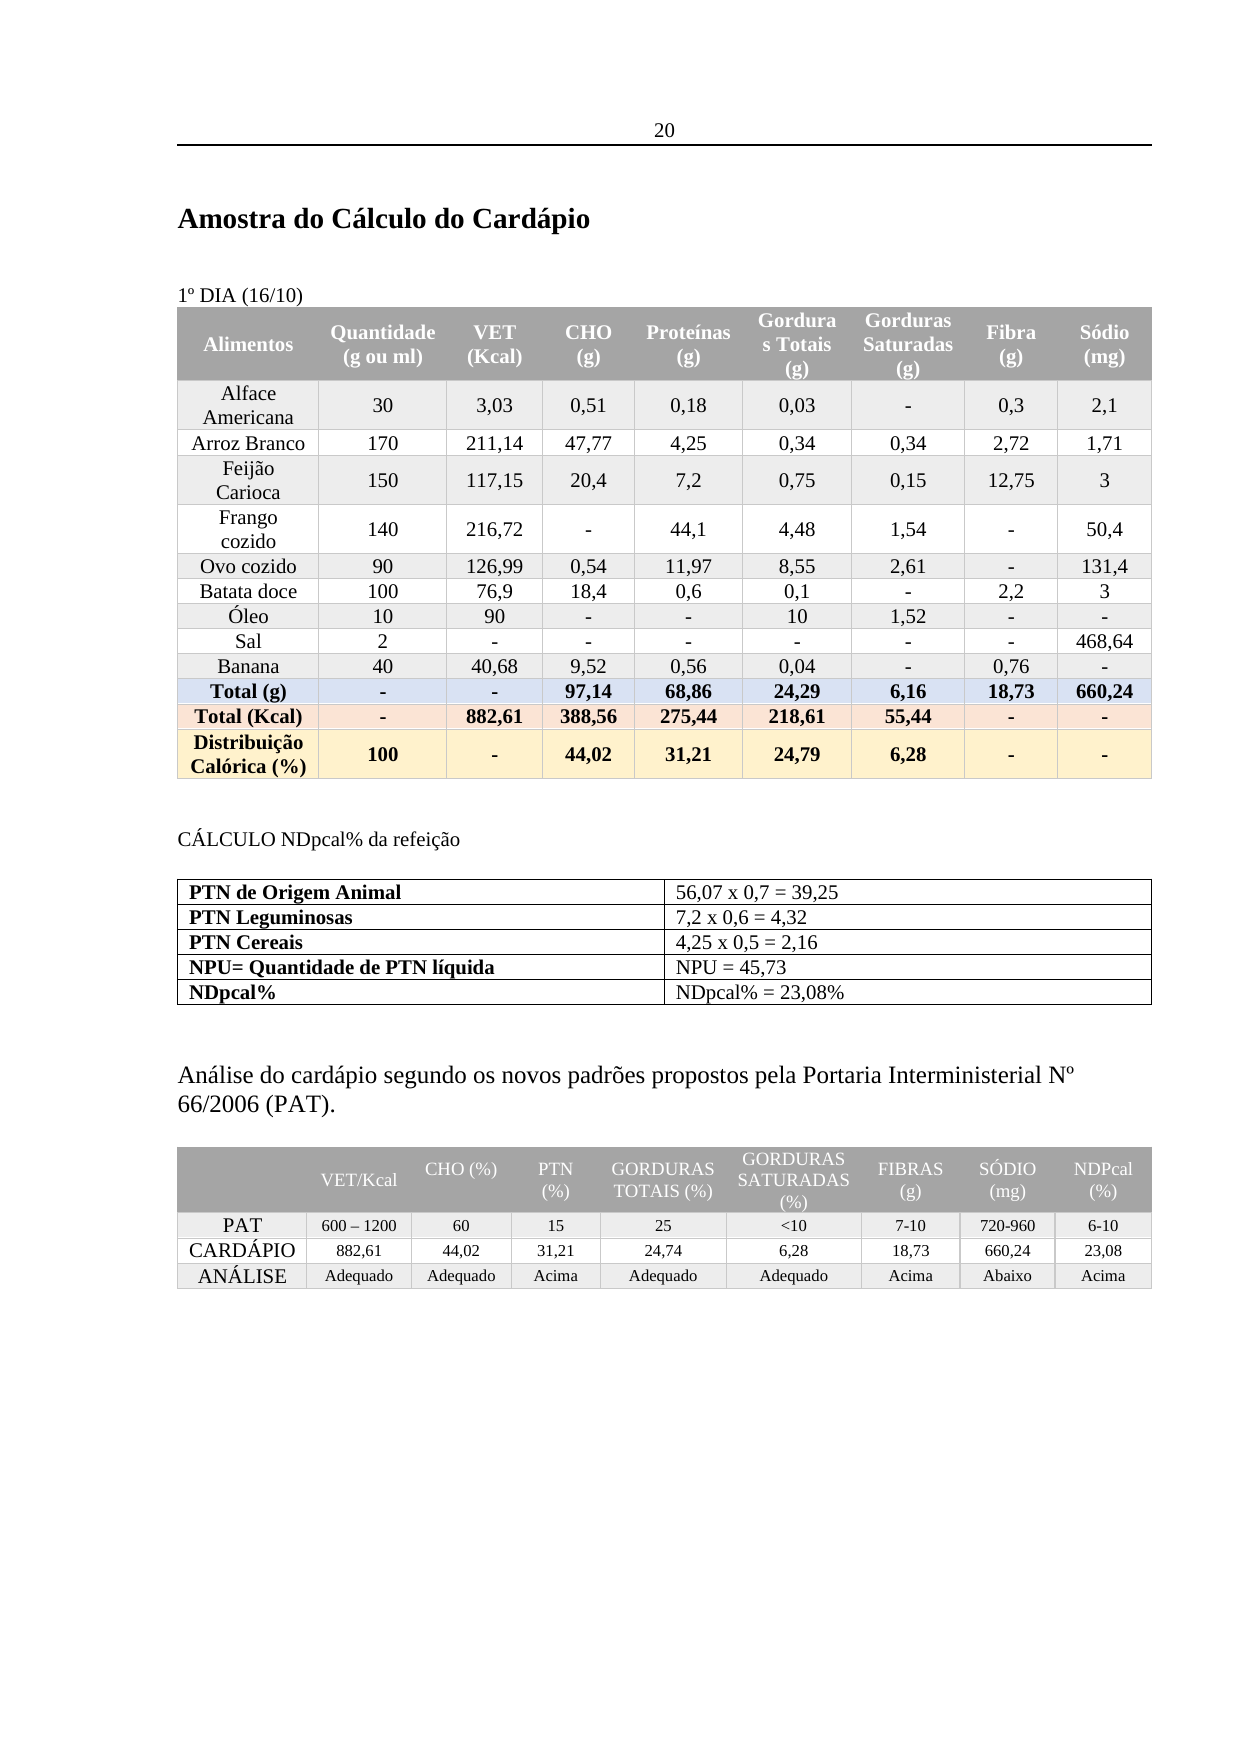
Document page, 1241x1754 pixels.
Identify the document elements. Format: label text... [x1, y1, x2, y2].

table_cell 8,55 [743, 554, 851, 578]
table_cell 6-10 [1056, 1213, 1151, 1237]
table_cell PTN Leguminosas [178, 905, 664, 929]
table_header 56,07 x 0,7 = 39,25 [665, 880, 1151, 904]
table_header CHO (%) [412, 1148, 511, 1212]
table_cell 18,73 [965, 679, 1057, 703]
table_header SÓDIO (mg) [961, 1148, 1054, 1212]
table_header [178, 1148, 306, 1212]
text CÁLCULO NDpcal% da refeição [177, 827, 1152, 851]
table_cell 0,03 [743, 381, 851, 429]
table_cell 4,25 [635, 430, 742, 454]
table_cell Acima [1056, 1264, 1151, 1288]
table_cell 0,51 [543, 381, 634, 429]
table_cell 60 [412, 1213, 511, 1237]
table_cell Batata doce [178, 579, 318, 603]
table_cell 2,2 [965, 579, 1057, 603]
table_cell 0,54 [543, 554, 634, 578]
table_cell 0,1 [743, 579, 851, 603]
table_cell 0,76 [965, 654, 1057, 678]
table_cell - [1058, 604, 1151, 628]
table_cell Banana [178, 654, 318, 678]
table_cell ANÁLISE [178, 1264, 306, 1288]
table_cell - [965, 705, 1057, 728]
table_cell Acima [862, 1264, 959, 1288]
table_cell 131,4 [1058, 554, 1151, 578]
table_cell 468,64 [1058, 629, 1151, 653]
table_header VET/Kcal [307, 1148, 411, 1212]
table_cell 44,02 [412, 1239, 511, 1262]
table_cell 2 [319, 629, 446, 653]
table_cell Acima [512, 1264, 600, 1288]
table_header Gorduras Totais (g) [743, 308, 851, 380]
table_cell 90 [447, 604, 542, 628]
table_cell 24,79 [743, 730, 851, 778]
table_header Alimentos [178, 308, 318, 380]
table_header Gorduras Saturadas (g) [852, 308, 964, 380]
table_cell 76,9 [447, 579, 542, 603]
table_header Sódio (mg) [1058, 308, 1151, 380]
table_cell 126,99 [447, 554, 542, 578]
table_cell NPU= Quantidade de PTN líquida [178, 955, 664, 979]
table_cell - [852, 579, 964, 603]
table_cell 10 [319, 604, 446, 628]
table_cell 0,18 [635, 381, 742, 429]
table_cell 600 – 1200 [307, 1213, 411, 1237]
table_cell 216,72 [447, 505, 542, 553]
table_header PTN (%) [512, 1148, 600, 1212]
table_cell 30 [319, 381, 446, 429]
table_cell Adequado [727, 1264, 861, 1288]
table_cell 100 [319, 579, 446, 603]
table_cell 40,68 [447, 654, 542, 678]
table_cell - [965, 730, 1057, 778]
table_header Fibra (g) [965, 308, 1057, 380]
table_cell 4,25 x 0,5 = 2,16 [665, 930, 1151, 954]
table_cell Alface Americana [178, 381, 318, 429]
table_cell 31,21 [635, 730, 742, 778]
table_cell 3,03 [447, 381, 542, 429]
table_cell 6,16 [852, 679, 964, 703]
table_cell 12,75 [965, 456, 1057, 504]
table_cell - [965, 629, 1057, 653]
table_cell 24,29 [743, 679, 851, 703]
table_cell <10 [727, 1213, 861, 1237]
table_cell 7-10 [862, 1213, 959, 1237]
table_cell 211,14 [447, 430, 542, 454]
table_cell 218,61 [743, 705, 851, 728]
table_cell Sal [178, 629, 318, 653]
table_header GORDURAS TOTAIS (%) [601, 1148, 726, 1212]
table_cell 2,1 [1058, 381, 1151, 429]
table_cell - [447, 679, 542, 703]
table_cell 9,52 [543, 654, 634, 678]
table_cell 882,61 [447, 705, 542, 728]
table_cell 0,6 [635, 579, 742, 603]
table_cell 97,14 [543, 679, 634, 703]
table_cell - [319, 679, 446, 703]
table_cell 3 [1058, 456, 1151, 504]
table_cell 47,77 [543, 430, 634, 454]
table_cell Frango cozido [178, 505, 318, 553]
table_cell 7,2 [635, 456, 742, 504]
table_cell 0,75 [743, 456, 851, 504]
table_cell Arroz Branco [178, 430, 318, 454]
table_cell - [1058, 730, 1151, 778]
table_cell 18,73 [862, 1239, 959, 1262]
table_cell 660,24 [1058, 679, 1151, 703]
table_cell 44,1 [635, 505, 742, 553]
table_cell Ovo cozido [178, 554, 318, 578]
table_cell Total (Kcal) [178, 705, 318, 728]
table_cell - [852, 629, 964, 653]
table_cell - [1058, 705, 1151, 728]
table_cell - [965, 604, 1057, 628]
table_cell - [543, 629, 634, 653]
table_cell 7,2 x 0,6 = 4,32 [665, 905, 1151, 929]
table_cell 25 [601, 1213, 726, 1237]
table_cell 720-960 [961, 1213, 1054, 1237]
subtitle Amostra do Cálculo do Cardápio [177, 201, 1152, 235]
table_cell 882,61 [307, 1239, 411, 1262]
table_cell 10 [743, 604, 851, 628]
table_cell Adequado [601, 1264, 726, 1288]
table_cell - [852, 654, 964, 678]
table_cell 388,56 [543, 705, 634, 728]
table_header Quantidade (g ou ml) [319, 308, 446, 380]
table_cell - [965, 505, 1057, 553]
table_cell 15 [512, 1213, 600, 1237]
table_cell 0,15 [852, 456, 964, 504]
table_cell 11,97 [635, 554, 742, 578]
table_header VET (Kcal) [447, 308, 542, 380]
table_cell - [743, 629, 851, 653]
table_cell 150 [319, 456, 446, 504]
table_cell 100 [319, 730, 446, 778]
table_cell - [319, 705, 446, 728]
table_cell 1,52 [852, 604, 964, 628]
table_cell 2,72 [965, 430, 1057, 454]
table_cell 50,4 [1058, 505, 1151, 553]
table_header FIBRAS (g) [862, 1148, 959, 1212]
table_cell 90 [319, 554, 446, 578]
table_cell 140 [319, 505, 446, 553]
table_cell - [447, 730, 542, 778]
table_cell Total (g) [178, 679, 318, 703]
table_cell - [852, 381, 964, 429]
table_cell Óleo [178, 604, 318, 628]
table_cell 1,54 [852, 505, 964, 553]
table_cell 6,28 [852, 730, 964, 778]
table_cell 1,71 [1058, 430, 1151, 454]
table_cell NDpcal% = 23,08% [665, 980, 1151, 1004]
table_header NDPcal (%) [1056, 1148, 1151, 1212]
table_cell 275,44 [635, 705, 742, 728]
table_cell - [543, 505, 634, 553]
table_cell 0,56 [635, 654, 742, 678]
table_cell - [1058, 654, 1151, 678]
table_header PTN de Origem Animal [178, 880, 664, 904]
table_cell PTN Cereais [178, 930, 664, 954]
table_cell NPU = 45,73 [665, 955, 1151, 979]
table_cell - [635, 629, 742, 653]
table_cell - [965, 554, 1057, 578]
table_cell 0,34 [852, 430, 964, 454]
table_cell 23,08 [1056, 1239, 1151, 1262]
table_cell 6,28 [727, 1239, 861, 1262]
table_cell Abaixo [961, 1264, 1054, 1288]
table_cell Adequado [307, 1264, 411, 1288]
table_cell 3 [1058, 579, 1151, 603]
table_cell 0,3 [965, 381, 1057, 429]
table_cell CARDÁPIO [178, 1239, 306, 1262]
table_cell Feijão Carioca [178, 456, 318, 504]
table_cell - [635, 604, 742, 628]
table_cell Adequado [412, 1264, 511, 1288]
table_cell NDpcal% [178, 980, 664, 1004]
table_cell PAT [178, 1213, 306, 1237]
table_cell 55,44 [852, 705, 964, 728]
table_cell - [447, 629, 542, 653]
table_cell - [543, 604, 634, 628]
table_cell 40 [319, 654, 446, 678]
table_cell 0,04 [743, 654, 851, 678]
table_header Proteínas (g) [635, 308, 742, 380]
table_cell 24,74 [601, 1239, 726, 1262]
text Análise do cardápio segundo os novos padrões propostos pela Portaria Interministerial Nº 66/2006 (PAT). [177, 1060, 1152, 1118]
table_cell Distribuição Calórica (%) [178, 730, 318, 778]
table_cell 170 [319, 430, 446, 454]
text 1º DIA (16/10) [177, 283, 1152, 307]
table_cell 2,61 [852, 554, 964, 578]
table_cell 18,4 [543, 579, 634, 603]
table_header GORDURAS SATURADAS (%) [727, 1148, 861, 1212]
table_cell 4,48 [743, 505, 851, 553]
table_header CHO (g) [543, 308, 634, 380]
table_cell 68,86 [635, 679, 742, 703]
table_cell 44,02 [543, 730, 634, 778]
table_cell 117,15 [447, 456, 542, 504]
table_cell 660,24 [961, 1239, 1054, 1262]
table_cell 20,4 [543, 456, 634, 504]
table_cell 31,21 [512, 1239, 600, 1262]
table_cell 0,34 [743, 430, 851, 454]
